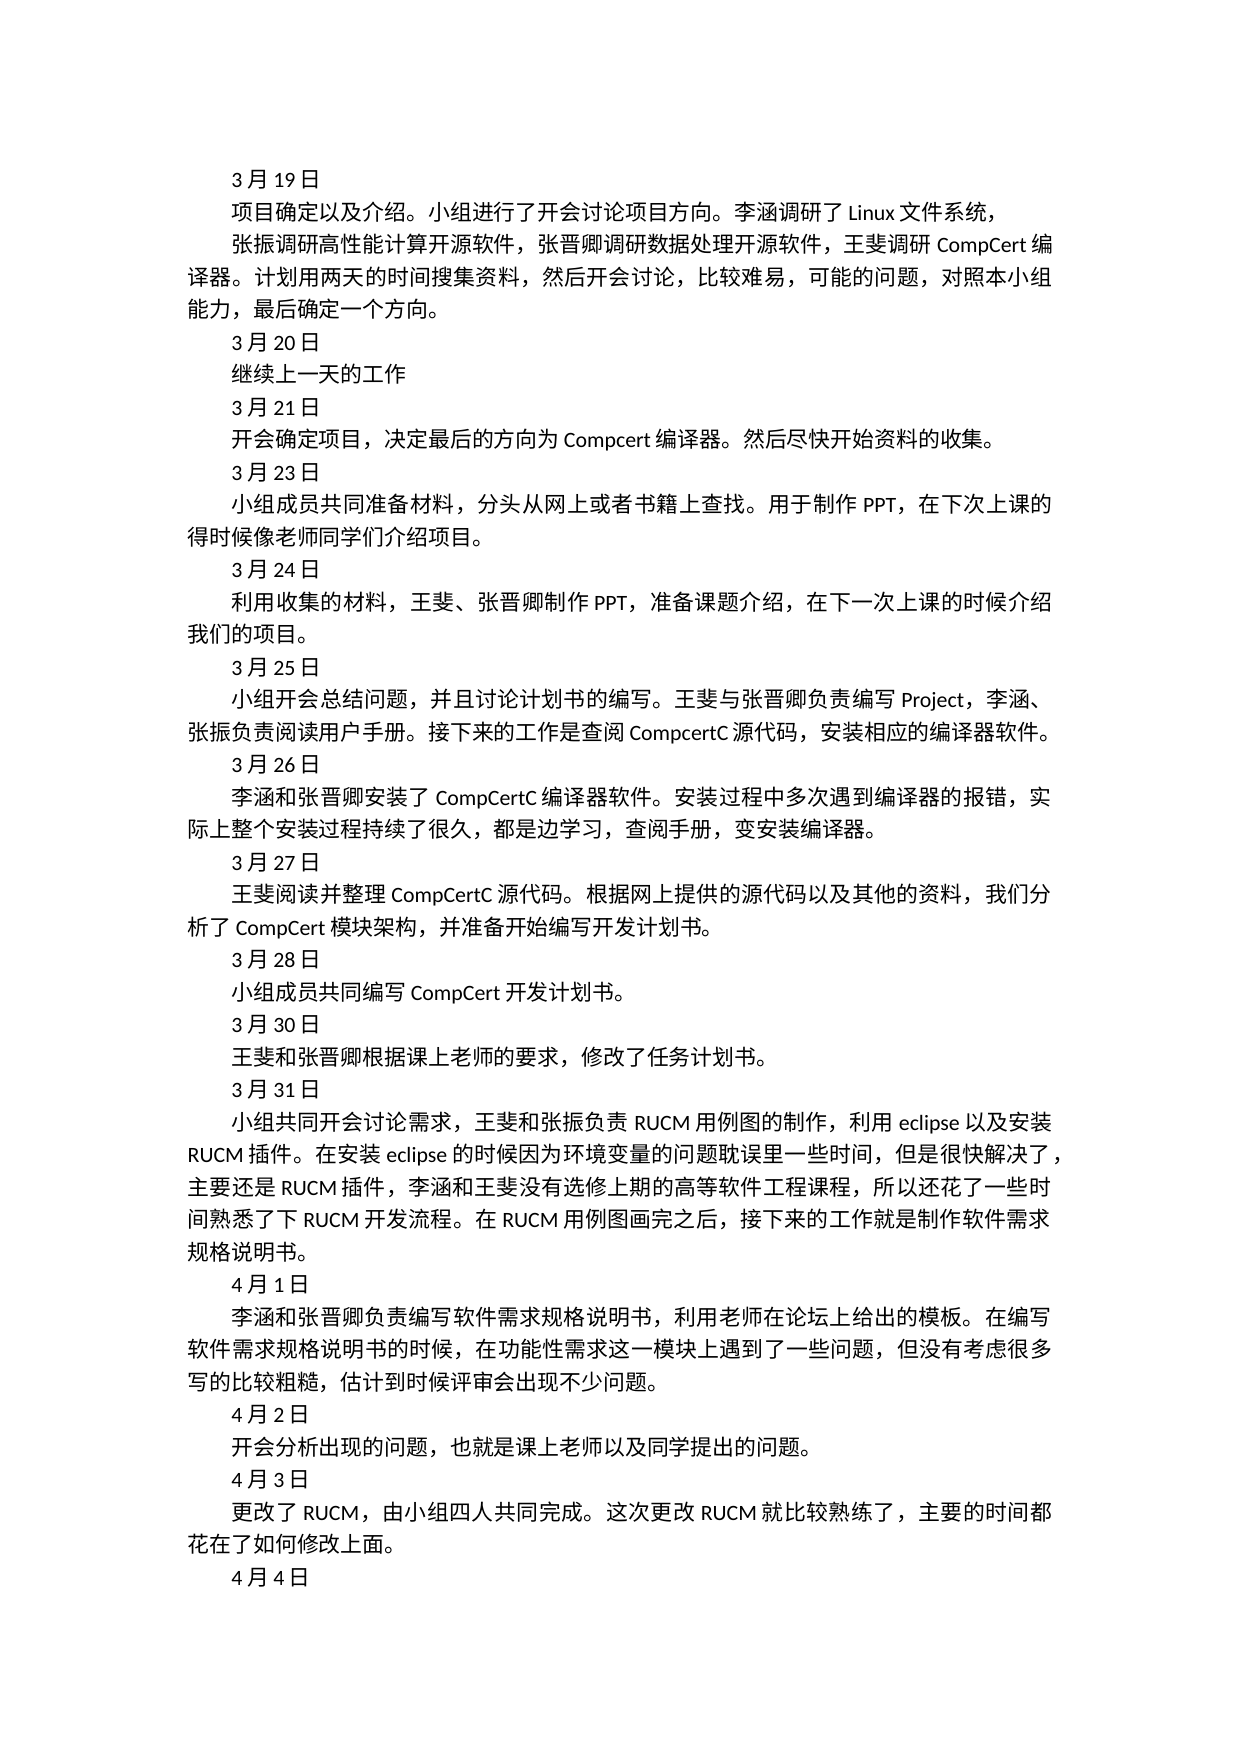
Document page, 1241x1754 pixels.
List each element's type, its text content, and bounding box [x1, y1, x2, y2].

text 3月31日 [187, 1072, 1053, 1104]
text 李涵和张晋卿负责编写软件需求规格说明书，利用老师在论坛上给出的模板。在编写软件需求规格说明书的时候，在功能性需求这一模块上遇到了一些问题，但没有考虑很多，写的比较粗糙，估计到时候评审会出现不少问题。 [187, 1299, 1053, 1397]
text 开会分析出现的问题，也就是课上老师以及同学提出的问题。 [187, 1429, 1053, 1462]
text 项目确定以及介绍。小组进行了开会讨论项目方向。李涵调研了Linux文件系统， [187, 194, 1053, 227]
text 小组开会总结问题，并且讨论计划书的编写。王斐与张晋卿负责编写Project，李涵、张振负责阅读用户手册。接下来的工作是查阅CompcertC源代码，安装相应的编译器软件。 [187, 682, 1053, 747]
text 王斐阅读并整理CompCertC源代码。根据网上提供的源代码以及其他的资料，我们分析了CompCert模块架构，并准备开始编写开发计划书。 [187, 877, 1053, 942]
text 利用收集的材料，王斐、张晋卿制作PPT，准备课题介绍，在下一次上课的时候介绍我们的项目。 [187, 584, 1053, 649]
text 继续上一天的工作 [187, 357, 1053, 389]
text 李涵和张晋卿安装了CompCertC编译器软件。安装过程中多次遇到编译器的报错，实际上整个安装过程持续了很久，都是边学习，查阅手册，变安装编译器。 [187, 779, 1053, 844]
text 3月25日 [187, 649, 1053, 682]
text 4月1日 [187, 1267, 1053, 1299]
text 3月28日 [187, 942, 1053, 974]
text 3月30日 [187, 1007, 1053, 1039]
text 3月21日 [187, 389, 1053, 422]
text 3月26日 [187, 747, 1053, 779]
text 小组成员共同编写CompCert开发计划书。 [187, 974, 1053, 1007]
text 3月27日 [187, 844, 1053, 877]
text 更改了RUCM，由小组四人共同完成。这次更改RUCM就比较熟练了，主要的时间都花在了如何修改上面。 [187, 1494, 1053, 1559]
text 3月19日 [187, 162, 1053, 194]
text 4月4日 [187, 1559, 1053, 1592]
text 4月3日 [187, 1462, 1053, 1494]
text 小组共同开会讨论需求，王斐和张振负责RUCM用例图的制作，利用eclipse以及安装RUCM插件。在安装eclipse的时候因为环境变量的问题耽误里一些时间，但是很快解决了，主要还是RUCM插件，李涵和王斐没有选修上期的高等软件工程课程，所以还花了一些时间熟悉了下RUCM开发流程。在RUCM用例图画完之后，接下来的工作就是制作软件需求规格说明书。 [187, 1104, 1053, 1267]
text 4月2日 [187, 1397, 1053, 1429]
text 3月24日 [187, 552, 1053, 584]
text 张振调研高性能计算开源软件，张晋卿调研数据处理开源软件，王斐调研CompCert编译器。计划用两天的时间搜集资料，然后开会讨论，比较难易，可能的问题，对照本小组能力，最后确定一个方向。 [187, 227, 1053, 324]
text 3月20日 [187, 324, 1053, 357]
text 小组成员共同准备材料，分头从网上或者书籍上查找。用于制作PPT，在下次上课的得时候像老师同学们介绍项目。 [187, 487, 1053, 552]
text 3月23日 [187, 454, 1053, 487]
text 开会确定项目，决定最后的方向为Compcert编译器。然后尽快开始资料的收集。 [187, 422, 1053, 454]
text 王斐和张晋卿根据课上老师的要求，修改了任务计划书。 [187, 1039, 1053, 1072]
